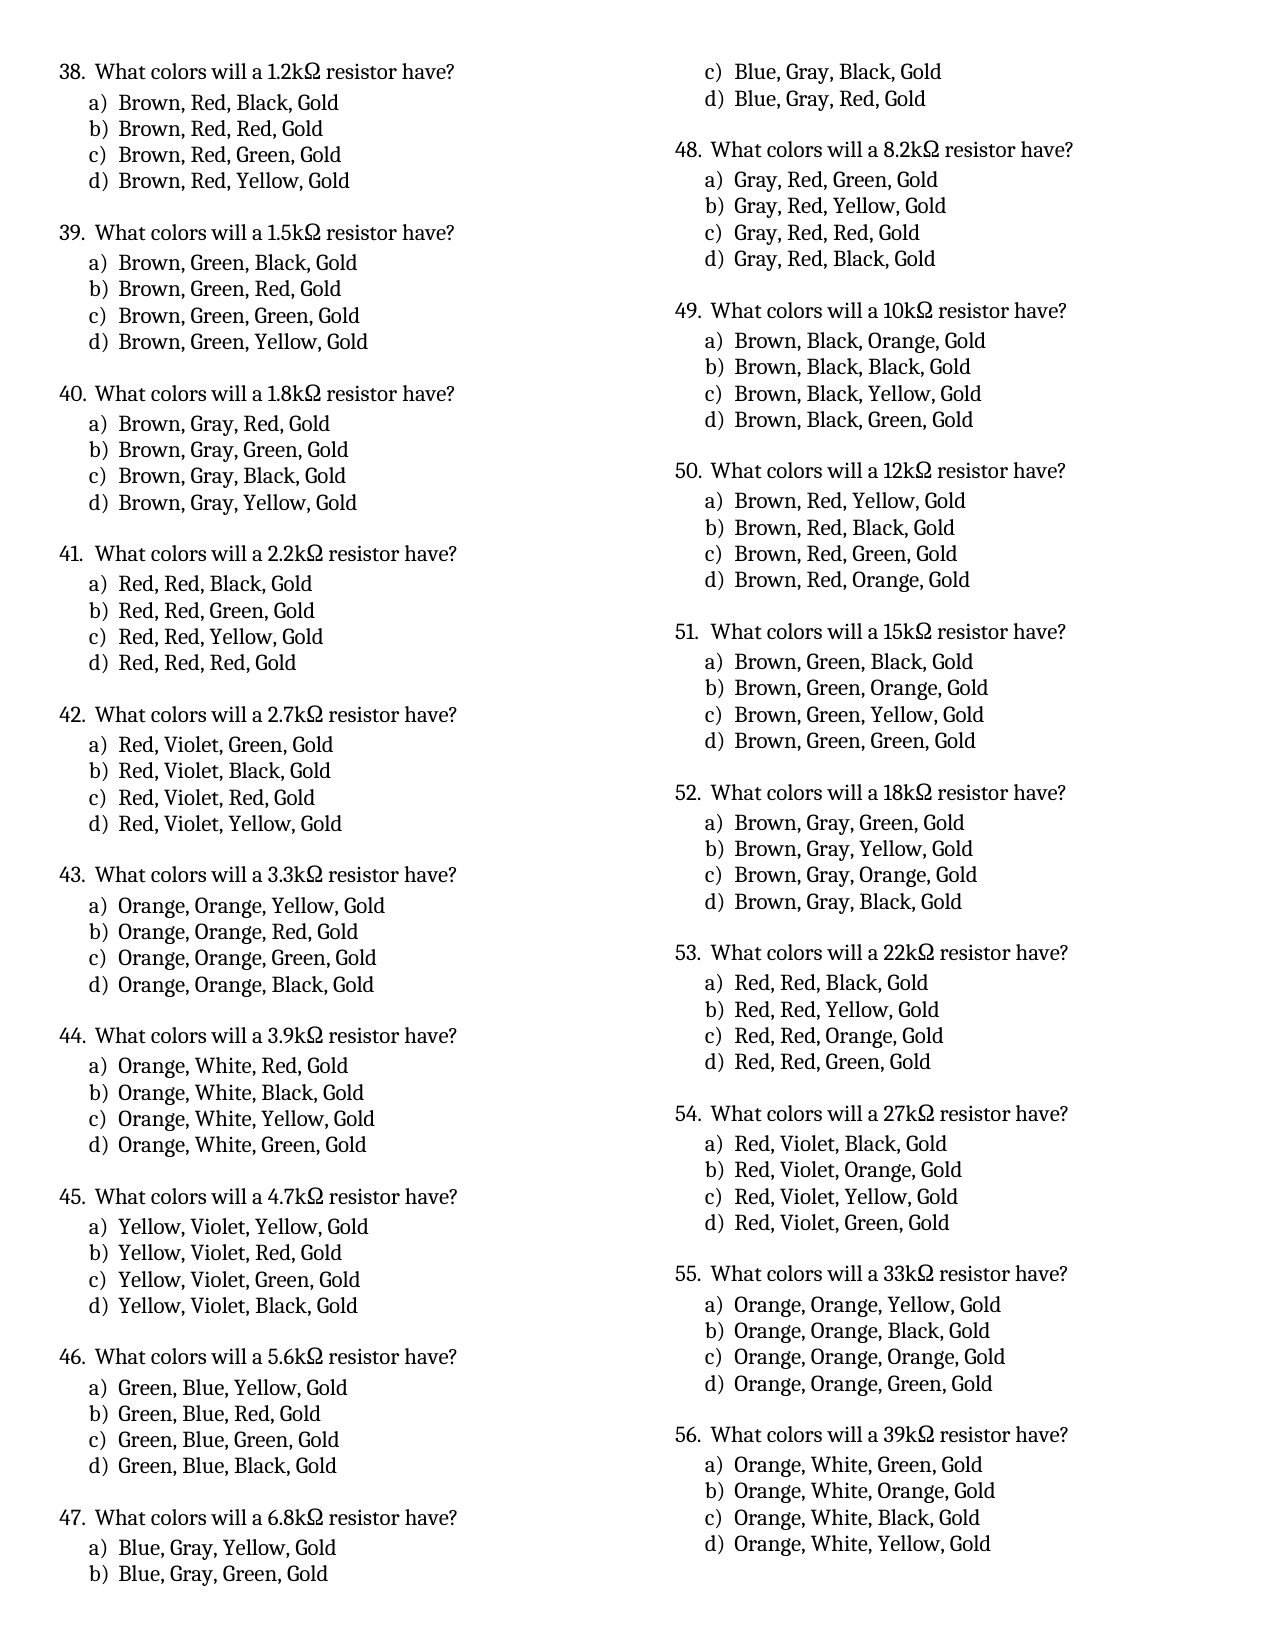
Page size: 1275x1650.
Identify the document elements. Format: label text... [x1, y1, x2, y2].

text c) Brown, Black, Yellow, Gold [704, 380, 1216, 407]
list What colors will a 6.8kΩ resistor have? [59, 1505, 600, 1531]
text d) Brown, Green, Green, Gold [704, 728, 1216, 754]
list What colors will a 1.5kΩ resistor have? [59, 220, 600, 246]
list What colors will a 1.2kΩ resistor have? [59, 59, 600, 85]
text c) Red, Red, Orange, Gold [704, 1023, 1216, 1049]
text c) Blue, Gray, Black, Gold [704, 59, 1216, 85]
text d) Orange, Orange, Green, Gold [704, 1370, 1216, 1397]
text a) Orange, White, Green, Gold [704, 1452, 1216, 1478]
text b) Orange, Orange, Red, Gold [89, 919, 600, 945]
text d) Red, Red, Green, Gold [704, 1049, 1216, 1076]
text d) Yellow, Violet, Black, Gold [89, 1293, 600, 1319]
text b) Gray, Red, Yellow, Gold [704, 193, 1216, 220]
text d) Green, Blue, Black, Gold [89, 1453, 600, 1480]
text c) Red, Red, Yellow, Gold [89, 624, 600, 650]
list What colors will a 4.7kΩ resistor have? [59, 1183, 600, 1210]
list What colors will a 18kΩ resistor have? [675, 779, 1216, 806]
text b) Brown, Black, Black, Gold [704, 354, 1216, 380]
text a) Red, Violet, Green, Gold [89, 732, 600, 758]
list What colors will a 15kΩ resistor have? [675, 619, 1216, 645]
text a) Red, Red, Black, Gold [704, 970, 1216, 996]
text d) Brown, Red, Orange, Gold [704, 567, 1216, 594]
text c) Orange, White, Yellow, Gold [89, 1106, 600, 1132]
text b) Brown, Green, Red, Gold [89, 276, 600, 303]
list What colors will a 10kΩ resistor have? [675, 297, 1216, 324]
text d) Red, Violet, Green, Gold [704, 1210, 1216, 1236]
text d) Orange, White, Green, Gold [89, 1132, 600, 1158]
text a) Yellow, Violet, Yellow, Gold [89, 1214, 600, 1240]
list What colors will a 3.9kΩ resistor have? [59, 1023, 600, 1049]
list What colors will a 5.6kΩ resistor have? [59, 1344, 600, 1370]
text b) Orange, White, Orange, Gold [704, 1478, 1216, 1505]
list What colors will a 22kΩ resistor have? [675, 940, 1216, 966]
list What colors will a 39kΩ resistor have? [675, 1422, 1216, 1448]
text c) Brown, Red, Green, Gold [89, 142, 600, 168]
text d) Brown, Green, Yellow, Gold [89, 329, 600, 355]
text d) Blue, Gray, Red, Gold [704, 85, 1216, 112]
text a) Orange, Orange, Yellow, Gold [704, 1291, 1216, 1318]
text a) Blue, Gray, Yellow, Gold [89, 1535, 600, 1561]
list What colors will a 3.3kΩ resistor have? [59, 862, 600, 888]
list What colors will a 1.8kΩ resistor have? [59, 380, 600, 407]
text b) Green, Blue, Red, Gold [89, 1401, 600, 1427]
list What colors will a 27kΩ resistor have? [675, 1101, 1216, 1127]
text d) Brown, Black, Green, Gold [704, 407, 1216, 433]
text a) Brown, Green, Black, Gold [704, 649, 1216, 675]
text b) Brown, Red, Black, Gold [704, 514, 1216, 541]
text c) Green, Blue, Green, Gold [89, 1427, 600, 1453]
text a) Orange, White, Red, Gold [89, 1053, 600, 1079]
text d) Red, Red, Red, Gold [89, 650, 600, 677]
text d) Orange, White, Yellow, Gold [704, 1531, 1216, 1557]
text c) Orange, Orange, Orange, Gold [704, 1344, 1216, 1370]
text b) Brown, Gray, Green, Gold [89, 437, 600, 463]
text a) Gray, Red, Green, Gold [704, 167, 1216, 193]
text b) Orange, Orange, Black, Gold [704, 1318, 1216, 1344]
text c) Brown, Gray, Orange, Gold [704, 862, 1216, 888]
text c) Brown, Green, Yellow, Gold [704, 702, 1216, 728]
text b) Red, Violet, Orange, Gold [704, 1157, 1216, 1183]
text b) Brown, Gray, Yellow, Gold [704, 836, 1216, 862]
text a) Red, Red, Black, Gold [89, 571, 600, 597]
text c) Brown, Gray, Black, Gold [89, 463, 600, 489]
text a) Orange, Orange, Yellow, Gold [89, 892, 600, 919]
text c) Orange, White, Black, Gold [704, 1505, 1216, 1531]
text b) Brown, Green, Orange, Gold [704, 675, 1216, 702]
text a) Brown, Green, Black, Gold [89, 250, 600, 276]
text d) Gray, Red, Black, Gold [704, 246, 1216, 272]
list What colors will a 33kΩ resistor have? [675, 1261, 1216, 1287]
text d) Brown, Gray, Black, Gold [704, 888, 1216, 915]
text c) Brown, Green, Green, Gold [89, 303, 600, 329]
text a) Brown, Black, Orange, Gold [704, 328, 1216, 354]
text b) Blue, Gray, Green, Gold [89, 1561, 600, 1588]
text c) Red, Violet, Yellow, Gold [704, 1183, 1216, 1210]
text c) Gray, Red, Red, Gold [704, 220, 1216, 246]
text b) Red, Red, Yellow, Gold [704, 996, 1216, 1023]
text b) Yellow, Violet, Red, Gold [89, 1240, 600, 1266]
text b) Red, Red, Green, Gold [89, 597, 600, 624]
text d) Brown, Gray, Yellow, Gold [89, 489, 600, 516]
text c) Yellow, Violet, Green, Gold [89, 1266, 600, 1293]
text c) Brown, Red, Green, Gold [704, 541, 1216, 567]
text b) Red, Violet, Black, Gold [89, 758, 600, 784]
list What colors will a 8.2kΩ resistor have? [675, 137, 1216, 163]
text b) Orange, White, Black, Gold [89, 1079, 600, 1106]
text c) Red, Violet, Red, Gold [89, 784, 600, 811]
text d) Red, Violet, Yellow, Gold [89, 811, 600, 837]
list What colors will a 2.2kΩ resistor have? [59, 541, 600, 567]
text a) Brown, Red, Black, Gold [89, 89, 600, 116]
text c) Orange, Orange, Green, Gold [89, 945, 600, 971]
text d) Brown, Red, Yellow, Gold [89, 168, 600, 195]
list What colors will a 2.7kΩ resistor have? [59, 702, 600, 728]
text a) Green, Blue, Yellow, Gold [89, 1374, 600, 1401]
text a) Brown, Gray, Green, Gold [704, 809, 1216, 836]
list What colors will a 12kΩ resistor have? [675, 458, 1216, 484]
text a) Brown, Gray, Red, Gold [89, 411, 600, 437]
text d) Orange, Orange, Black, Gold [89, 971, 600, 998]
text a) Red, Violet, Black, Gold [704, 1131, 1216, 1157]
text a) Brown, Red, Yellow, Gold [704, 488, 1216, 514]
text b) Brown, Red, Red, Gold [89, 116, 600, 142]
